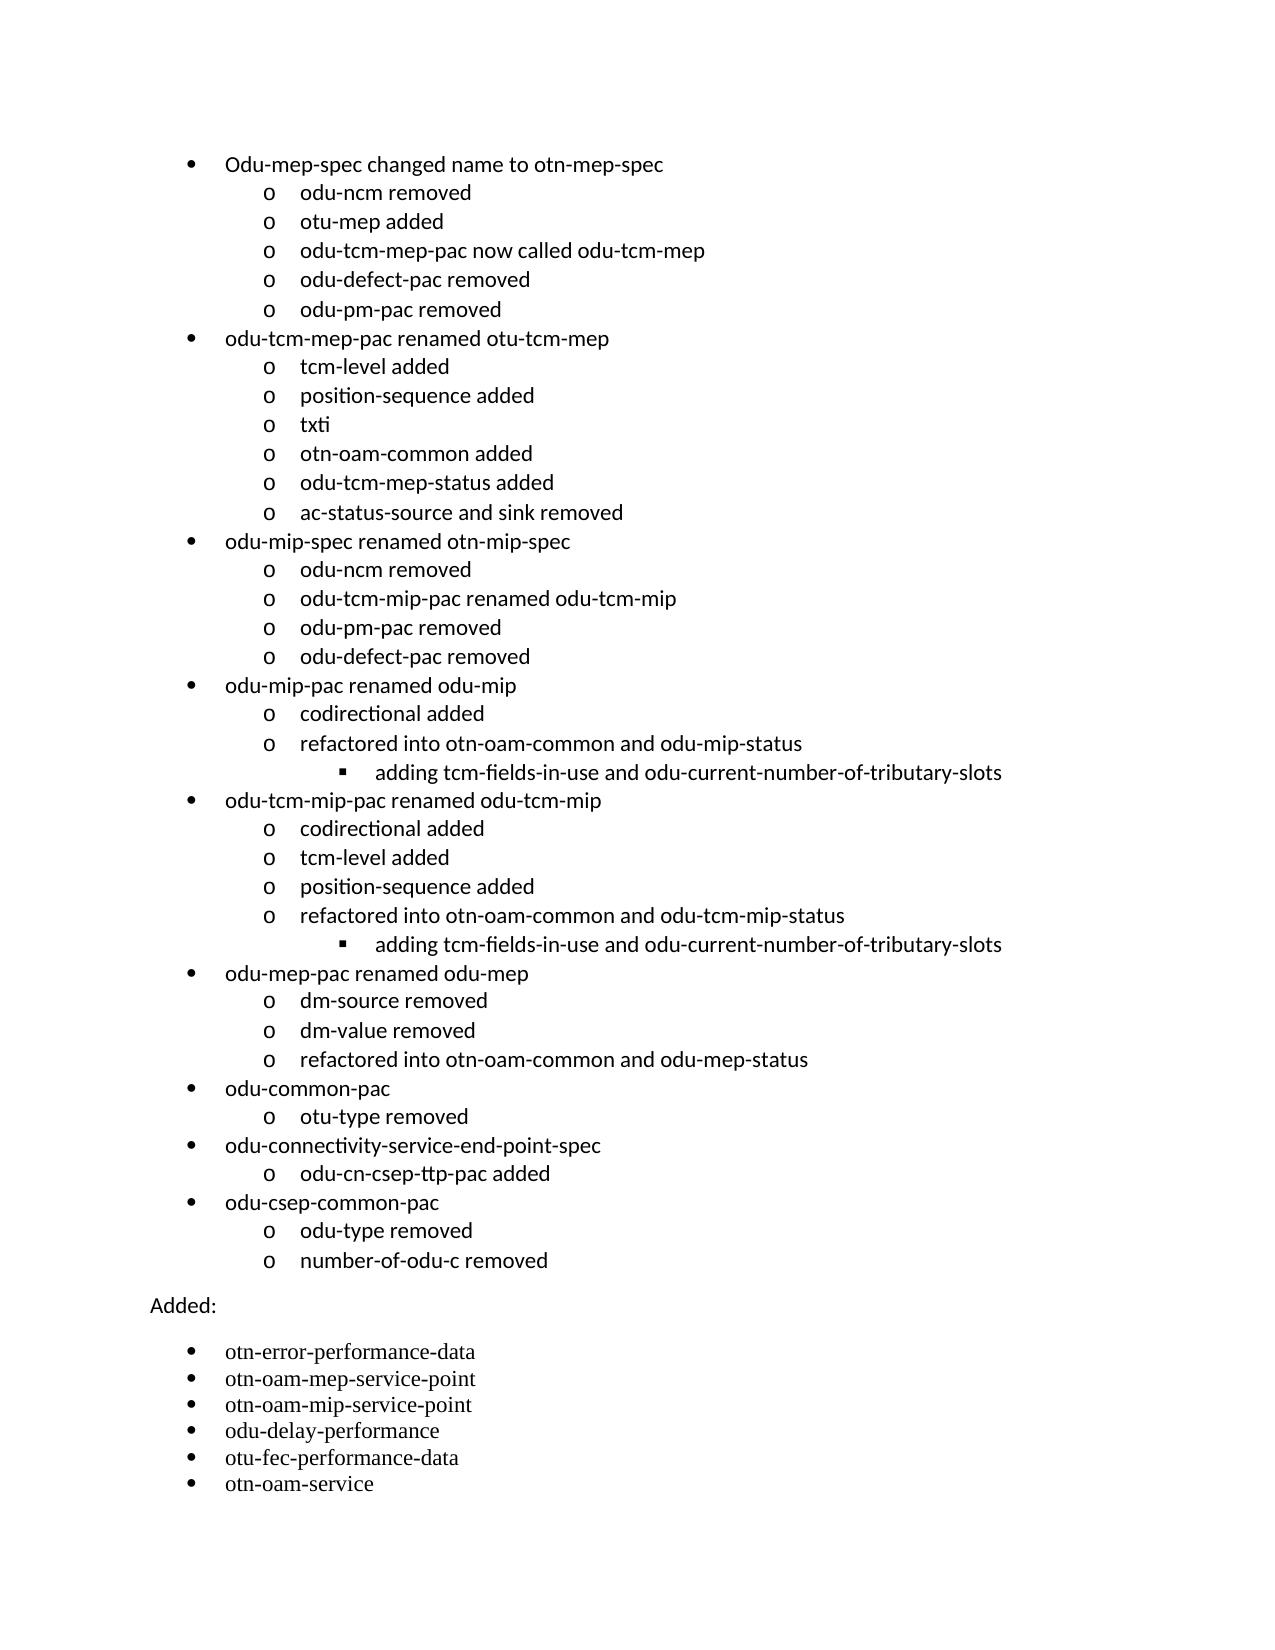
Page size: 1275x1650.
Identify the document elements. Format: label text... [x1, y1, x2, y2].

list refactored into otn-oam-common and odu-tcm-mip-status [262, 901, 1125, 931]
list odu-ncm removed [262, 555, 1125, 584]
list tcm-level added [262, 843, 1125, 872]
list otn-oam-mep-service-point [187, 1365, 1125, 1391]
list odu-cn-csep-ttp-pac added [262, 1159, 1125, 1188]
list odu-ncm removed [262, 178, 1125, 207]
list refactored into otn-oam-common and odu-mip-status [262, 729, 1125, 758]
list odu-type removed [262, 1217, 1125, 1246]
list odu-connectivity-service-end-point-spec [187, 1131, 1125, 1159]
list odu-defect-pac removed [262, 266, 1125, 295]
list number-of-odu-c removed [262, 1246, 1125, 1275]
list odu-tcm-mep-pac now called odu-tcm-mep [262, 236, 1125, 266]
list txti [262, 410, 1125, 439]
list odu-delay-performance [187, 1417, 1125, 1444]
list otn-error-performance-data [187, 1338, 1125, 1365]
list otu-type removed [262, 1102, 1125, 1131]
list refactored into otn-oam-common and odu-mep-status [262, 1045, 1125, 1074]
list position-sequence added [262, 872, 1125, 901]
text Added: [150, 1292, 1125, 1319]
list dm-value removed [262, 1016, 1125, 1045]
list otu-mep added [262, 207, 1125, 236]
list odu-tcm-mep-pac renamed otu-tcm-mep [187, 324, 1125, 352]
list ac-status-source and sink removed [262, 498, 1125, 527]
list odu-csep-common-pac [187, 1188, 1125, 1217]
list odu-pm-pac removed [262, 295, 1125, 324]
list otn-oam-service [187, 1470, 1125, 1497]
list Odu-mep-spec changed name to otn-mep-spec [187, 150, 1125, 178]
list odu-mep-pac renamed odu-mep [187, 959, 1125, 987]
list otu-fec-performance-data [187, 1444, 1125, 1470]
list odu-defect-pac removed [262, 642, 1125, 672]
list codirectional added [262, 699, 1125, 729]
list dm-source removed [262, 987, 1125, 1016]
list odu-pm-pac removed [262, 613, 1125, 642]
list odu-tcm-mip-pac renamed odu-tcm-mip [187, 786, 1125, 814]
list otn-oam-mip-service-point [187, 1391, 1125, 1417]
list otn-oam-common added [262, 439, 1125, 468]
list adding tcm-fields-in-use and odu-current-number-of-tributary-slots [337, 758, 1125, 786]
list odu-tcm-mep-status added [262, 468, 1125, 498]
list adding tcm-fields-in-use and odu-current-number-of-tributary-slots [337, 931, 1125, 959]
list odu-tcm-mip-pac renamed odu-tcm-mip [262, 584, 1125, 613]
list odu-mip-spec renamed otn-mip-spec [187, 527, 1125, 555]
list position-sequence added [262, 381, 1125, 410]
list odu-mip-pac renamed odu-mip [187, 672, 1125, 699]
list odu-common-pac [187, 1074, 1125, 1102]
list tcm-level added [262, 352, 1125, 381]
list codirectional added [262, 814, 1125, 843]
